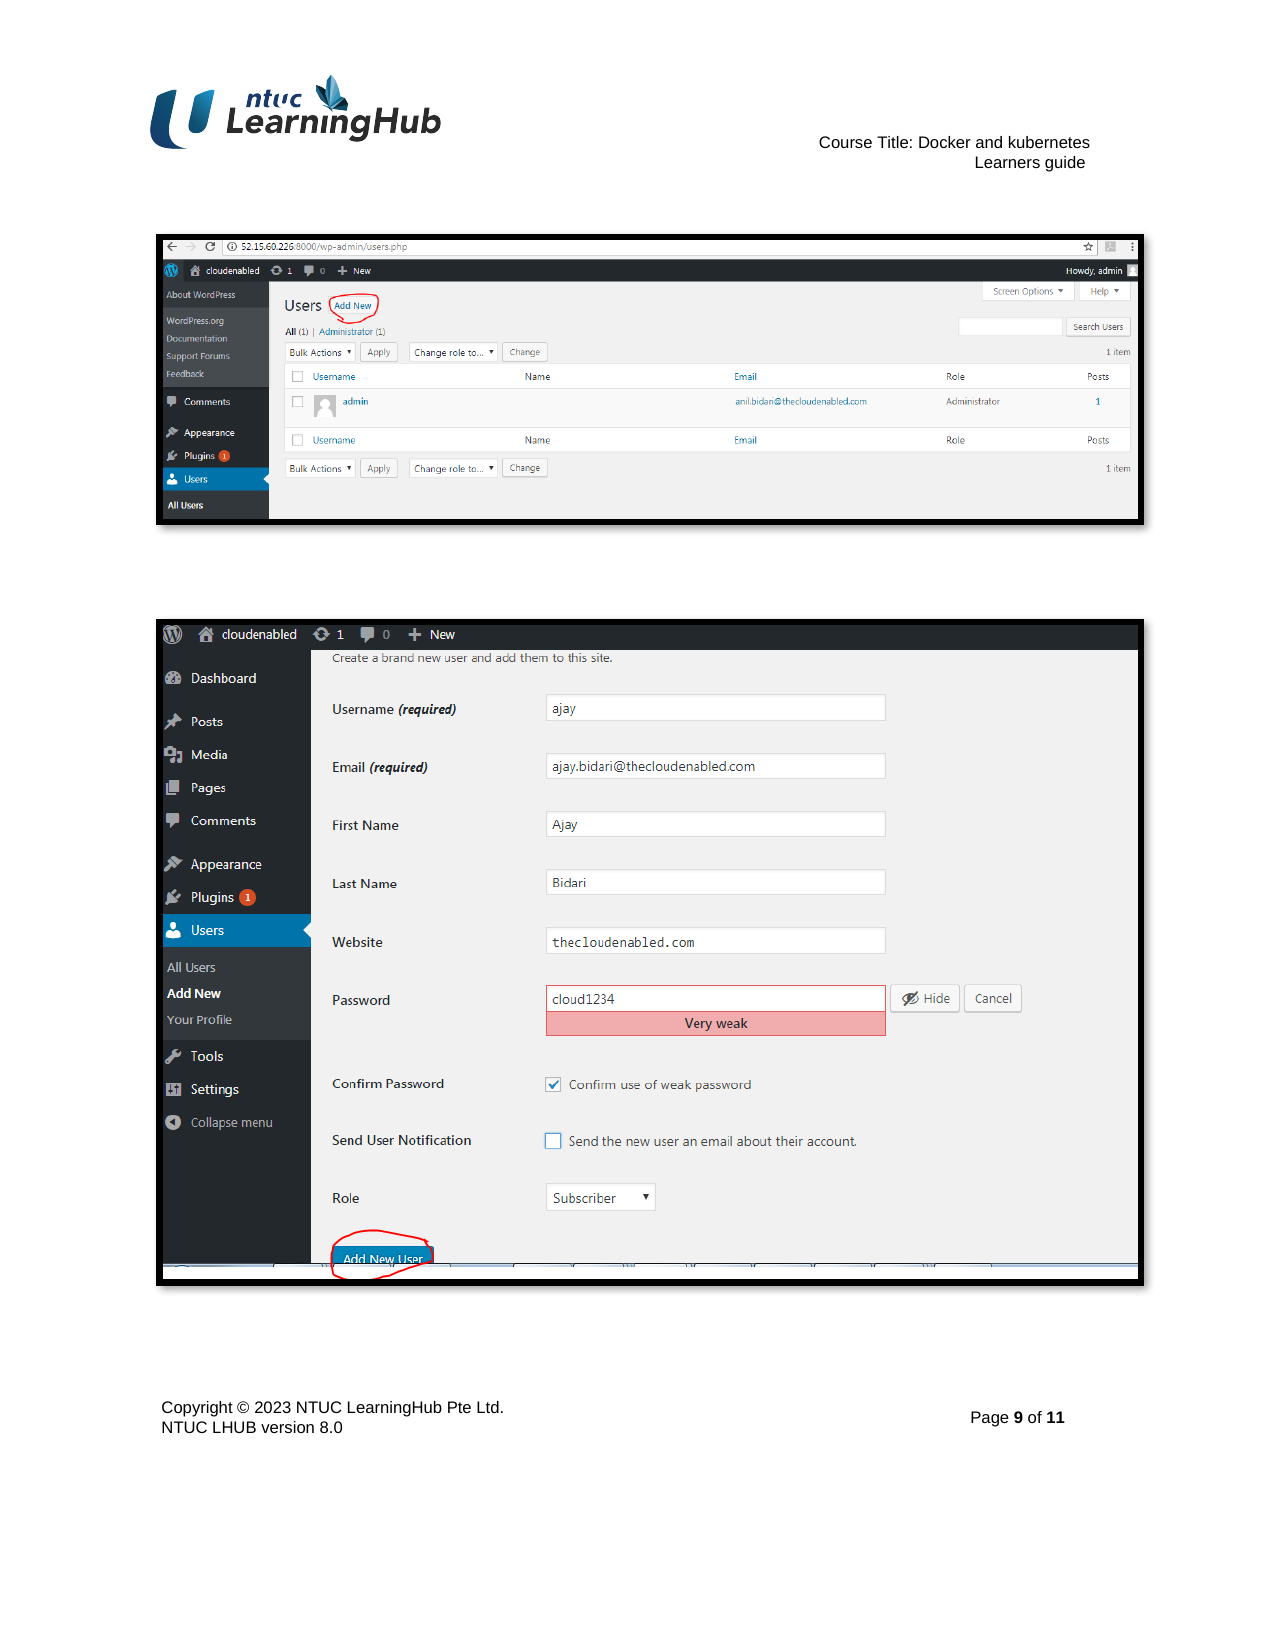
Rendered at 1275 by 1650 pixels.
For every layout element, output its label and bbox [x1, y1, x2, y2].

picture [167, 931, 180, 938]
picture [150, 75, 441, 149]
picture [163, 240, 1138, 519]
picture [163, 625, 1138, 1279]
